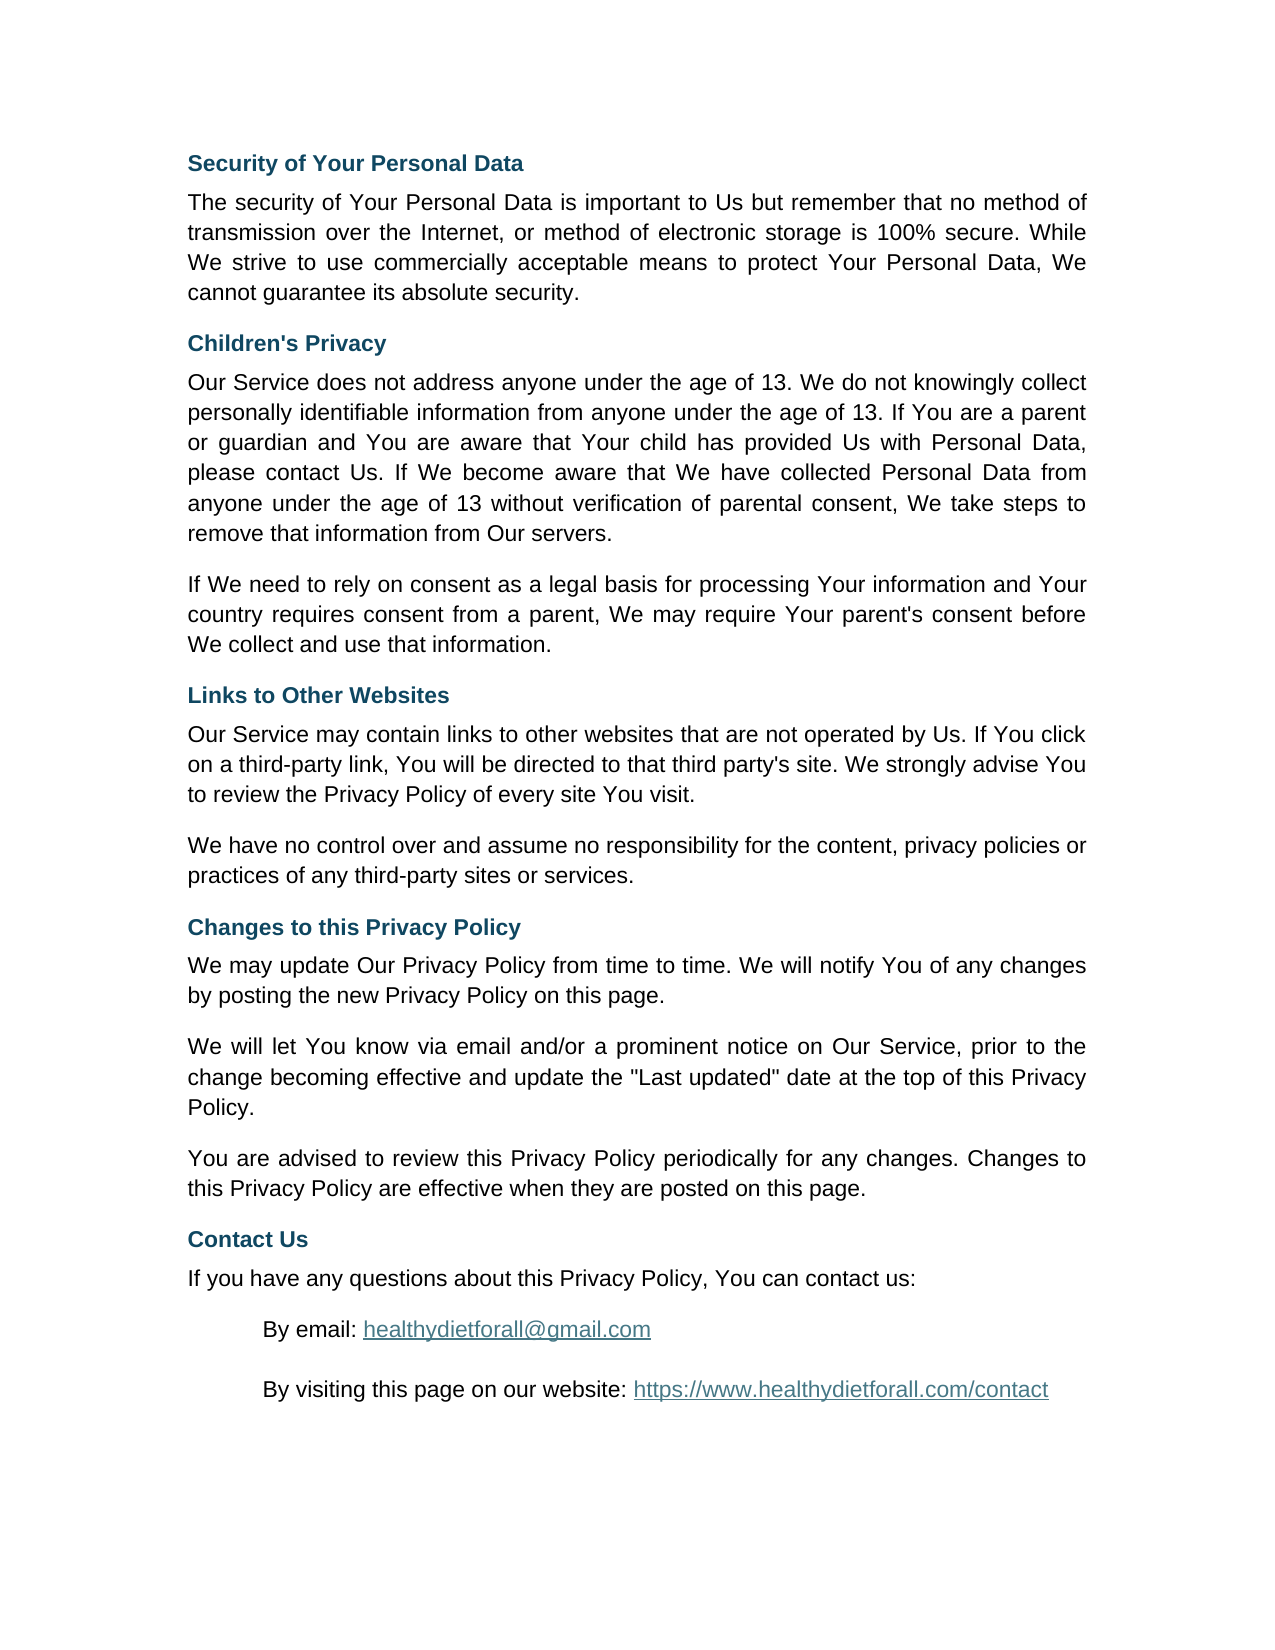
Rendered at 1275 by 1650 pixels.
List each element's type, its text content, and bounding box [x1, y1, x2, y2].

subtitle Security of Your Personal Data [187, 150, 1087, 176]
text We have no control over and assume no responsibility for the content, privacy policies or practices of any third-party sites or services. [187, 832, 1087, 889]
list By visiting this page on our website: https://www.healthydietforall.com/contact [262, 1376, 1087, 1402]
text We will let You know via email and/or a prominent notice on Our Service, prior to the change becoming effective and update the "Last updated" date at the top of this Privacy Policy. [187, 1033, 1087, 1120]
list By email: healthydietforall@gmail.com [262, 1316, 1087, 1342]
text Our Service may contain links to other websites that are not operated by Us. If You click on a third-party link, You will be directed to that third party's site. We strongly advise You to review the Privacy Policy of every site You visit. [187, 721, 1087, 808]
subtitle Changes to this Privacy Policy [187, 913, 1087, 940]
text The security of Your Personal Data is important to Us but remember that no method of transmission over the Internet, or method of electronic storage is 100% secure. While We strive to use commercially acceptable means to protect Your Personal Data, We cannot guarantee its absolute security. [187, 188, 1087, 306]
text Our Service does not address anyone under the age of 13. We do not knowingly collect personally identifiable information from anyone under the age of 13. If You are a parent or guardian and You are aware that Your child has provided Us with Personal Data, please contact Us. If We become aware that We have collected Personal Data from anyone under the age of 13 without verification of parental consent, We take steps to remove that information from Our servers. [187, 369, 1087, 546]
text You are advised to review this Privacy Policy periodically for any changes. Changes to this Privacy Policy are effective when they are posted on this page. [187, 1145, 1087, 1201]
text We may update Our Privacy Policy from time to time. We will notify You of any changes by posting the new Privacy Policy on this page. [187, 952, 1087, 1009]
text If We need to rely on consent as a legal basis for processing Your information and Your country requires consent from a parent, We may require Your parent's consent before We collect and use that information. [187, 571, 1087, 658]
subtitle Links to Other Websites [187, 682, 1087, 709]
subtitle Children's Privacy [187, 330, 1087, 357]
subtitle Contact Us [187, 1226, 1087, 1252]
text If you have any questions about this Privacy Policy, You can contact us: [187, 1264, 1087, 1291]
